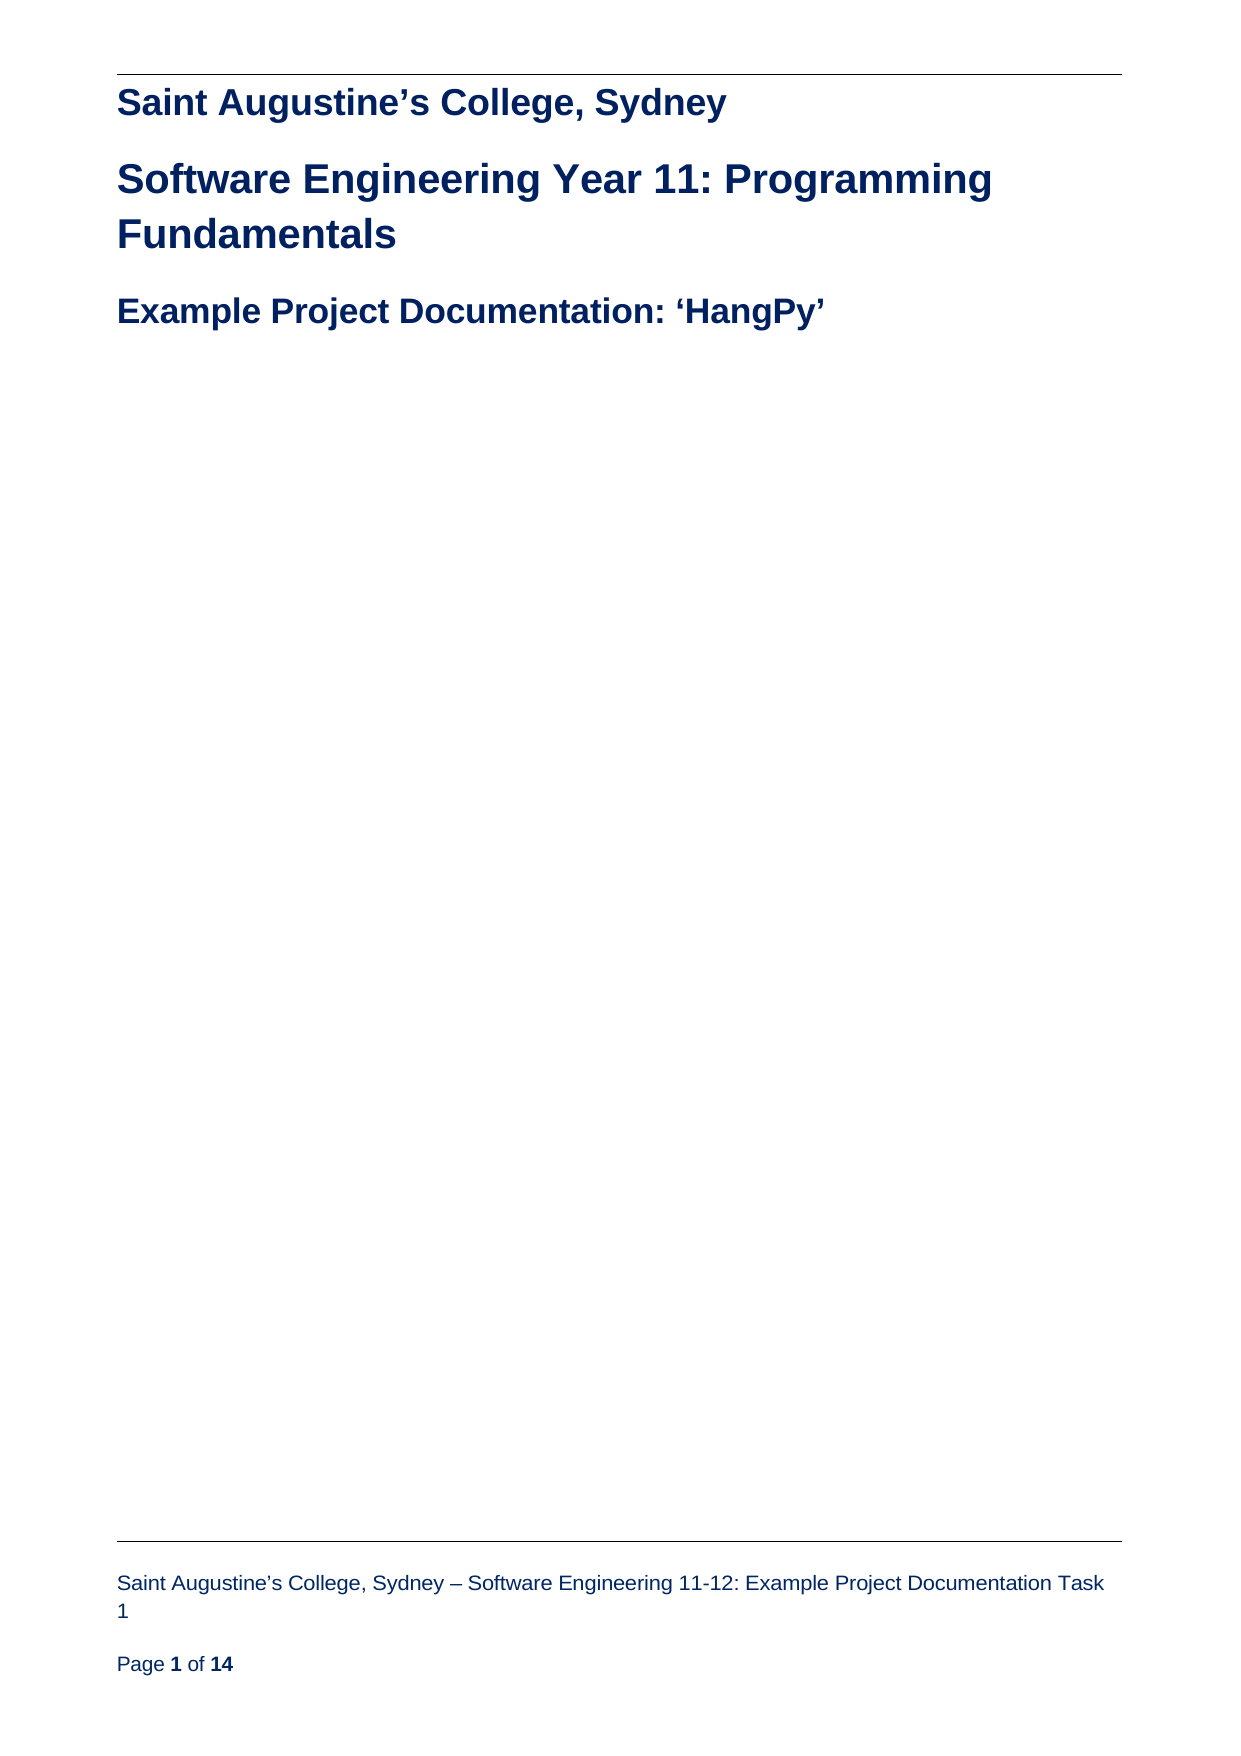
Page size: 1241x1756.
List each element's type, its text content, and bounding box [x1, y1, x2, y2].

text Saint Augustine’s College, Sydney [117, 80, 1122, 123]
text Example Project Documentation: ‘HangPy’ [117, 290, 1122, 331]
text Software Engineering Year 11: Programming Fundamentals [117, 155, 1122, 258]
